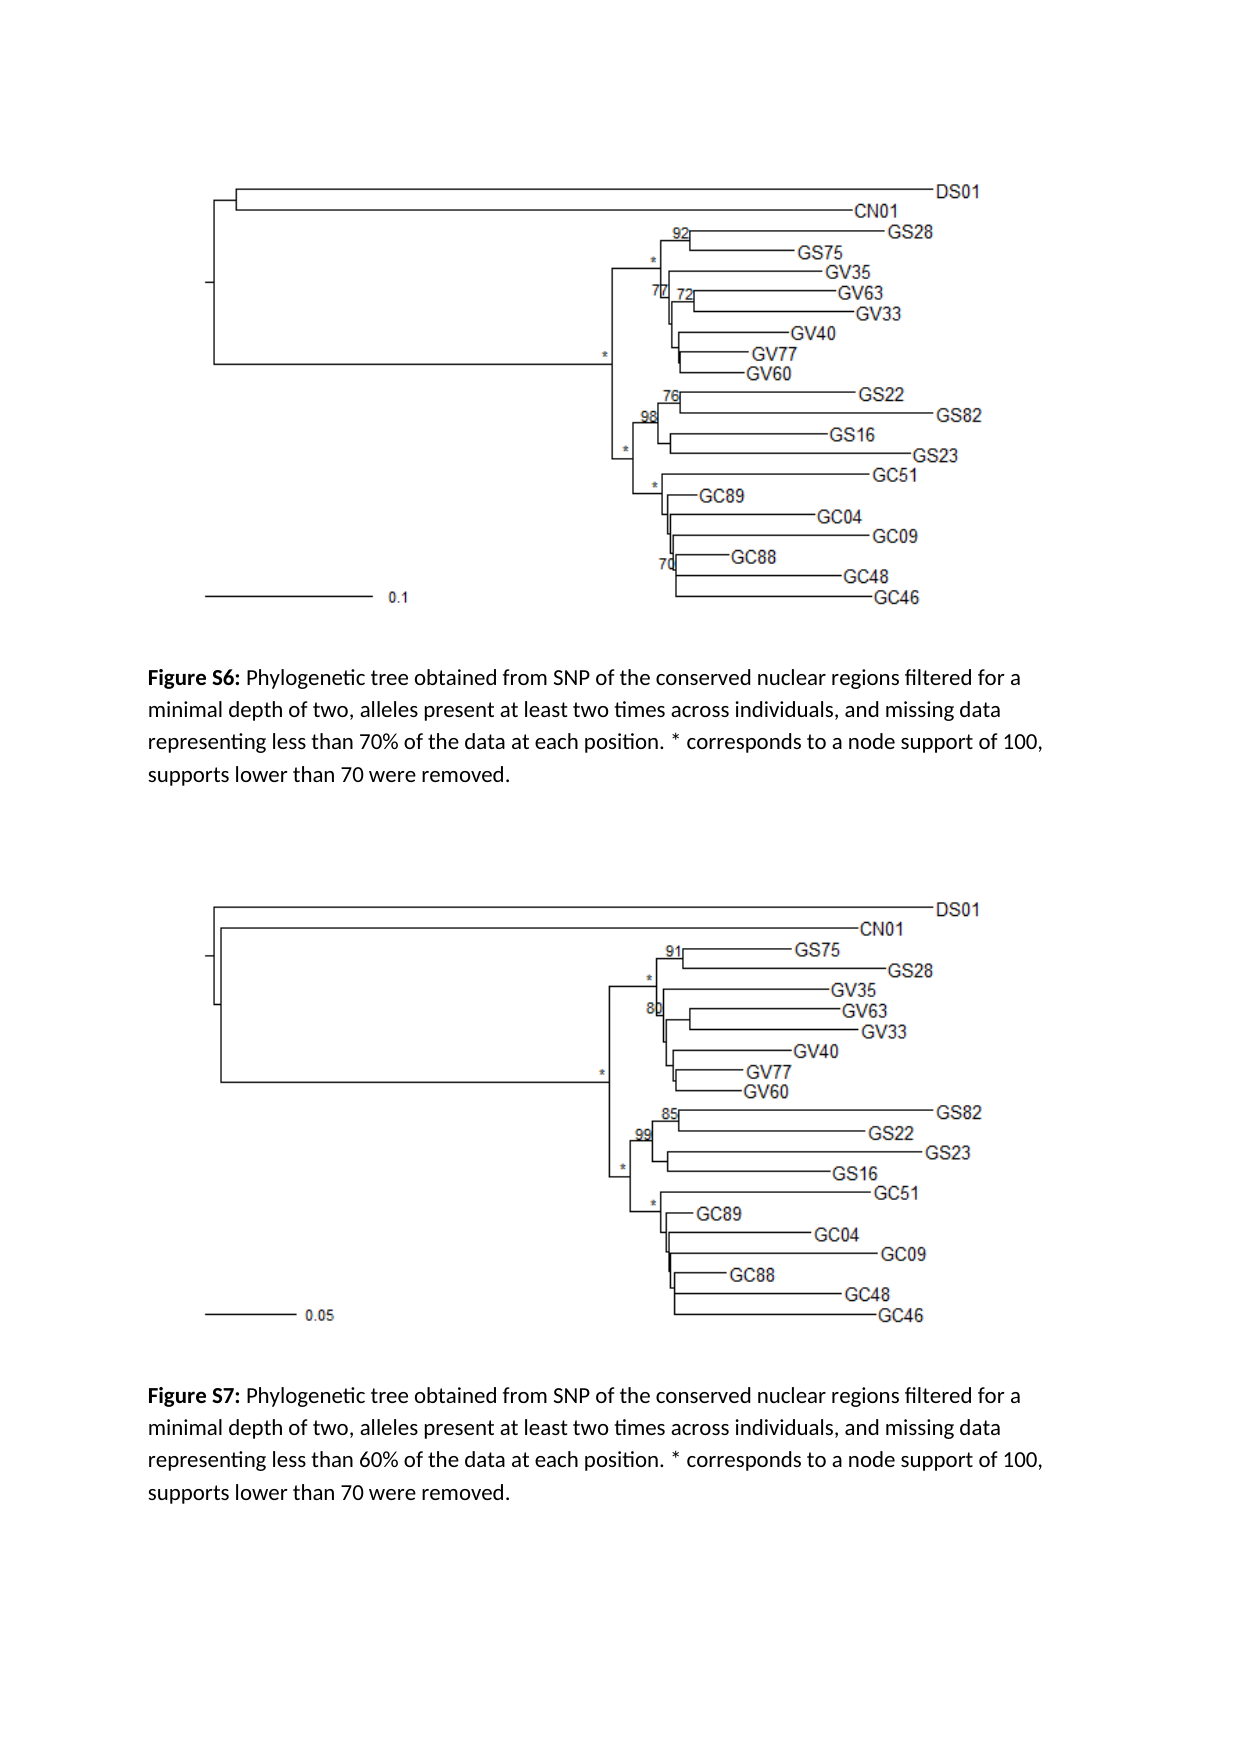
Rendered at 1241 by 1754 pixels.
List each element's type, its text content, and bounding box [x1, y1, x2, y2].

picture [147, 147, 1093, 639]
picture [147, 865, 1093, 1357]
text Figure S7: Phylogenetic tree obtained from SNP of the conserved nuclear regions filtered for a minimal depth of two, alleles present at least two times across individuals, and missing data representing less than 60% of the data at each position. * corresponds to a node support of 100, supports lower than 70 were removed. [148, 1381, 1093, 1506]
text Figure S6: Phylogenetic tree obtained from SNP of the conserved nuclear regions filtered for a minimal depth of two, alleles present at least two times across individuals, and missing data representing less than 70% of the data at each position. * corresponds to a node support of 100, supports lower than 70 were removed. [148, 663, 1093, 788]
